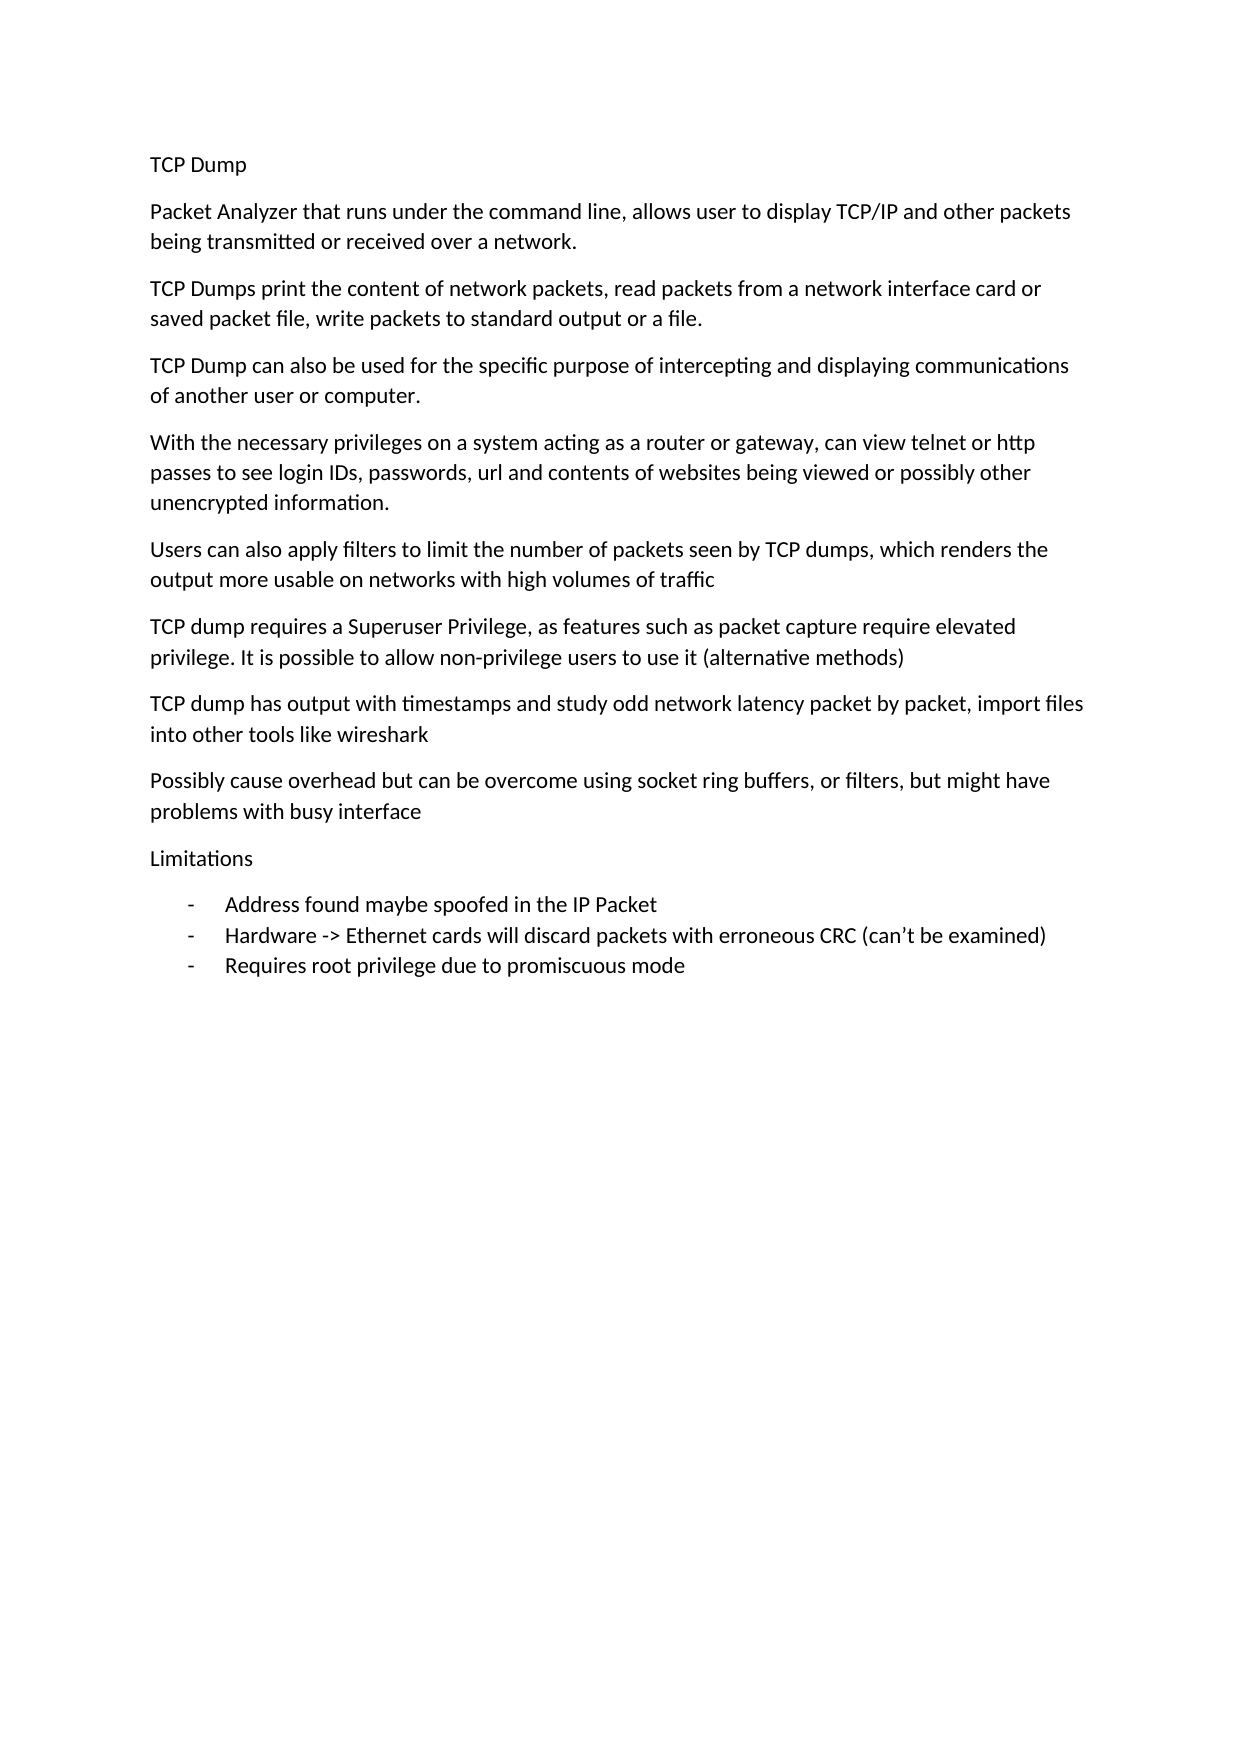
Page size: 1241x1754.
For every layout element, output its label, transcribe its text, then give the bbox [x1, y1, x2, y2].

text TCP Dump can also be used for the specific purpose of intercepting and displaying communications of another user or computer. [150, 351, 1090, 409]
text Possibly cause overhead but can be overcome using socket ring buffers, or filters, but might have problems with busy interface [150, 767, 1090, 825]
text Limitations [150, 844, 1090, 872]
text TCP Dumps print the content of network packets, read packets from a network interface card or saved packet file, write packets to standard output or a file. [150, 274, 1090, 332]
text With the necessary privileges on a system acting as a router or gateway, can view telnet or http passes to see login IDs, passwords, url and contents of websites being viewed or possibly other unencrypted information. [150, 428, 1090, 517]
list Requires root privilege due to promiscuous mode [187, 951, 1090, 979]
text TCP Dump [150, 150, 1090, 178]
list Hardware -> Ethernet cards will discard packets with erroneous CRC (can’t be examined) [187, 921, 1090, 949]
list Address found maybe spoofed in the IP Packet [187, 891, 1090, 919]
text TCP dump has output with timestamps and study odd network latency packet by packet, import files into other tools like wireshark [150, 689, 1090, 748]
text Users can also apply filters to limit the number of packets seen by TCP dumps, which renders the output more usable on networks with high volumes of traffic [150, 535, 1090, 594]
text TCP dump requires a Superuser Privilege, as features such as packet capture require elevated privilege. It is possible to allow non-privilege users to use it (alternative methods) [150, 612, 1090, 671]
text Packet Analyzer that runs under the command line, allows user to display TCP/IP and other packets being transmitted or received over a network. [150, 197, 1090, 255]
